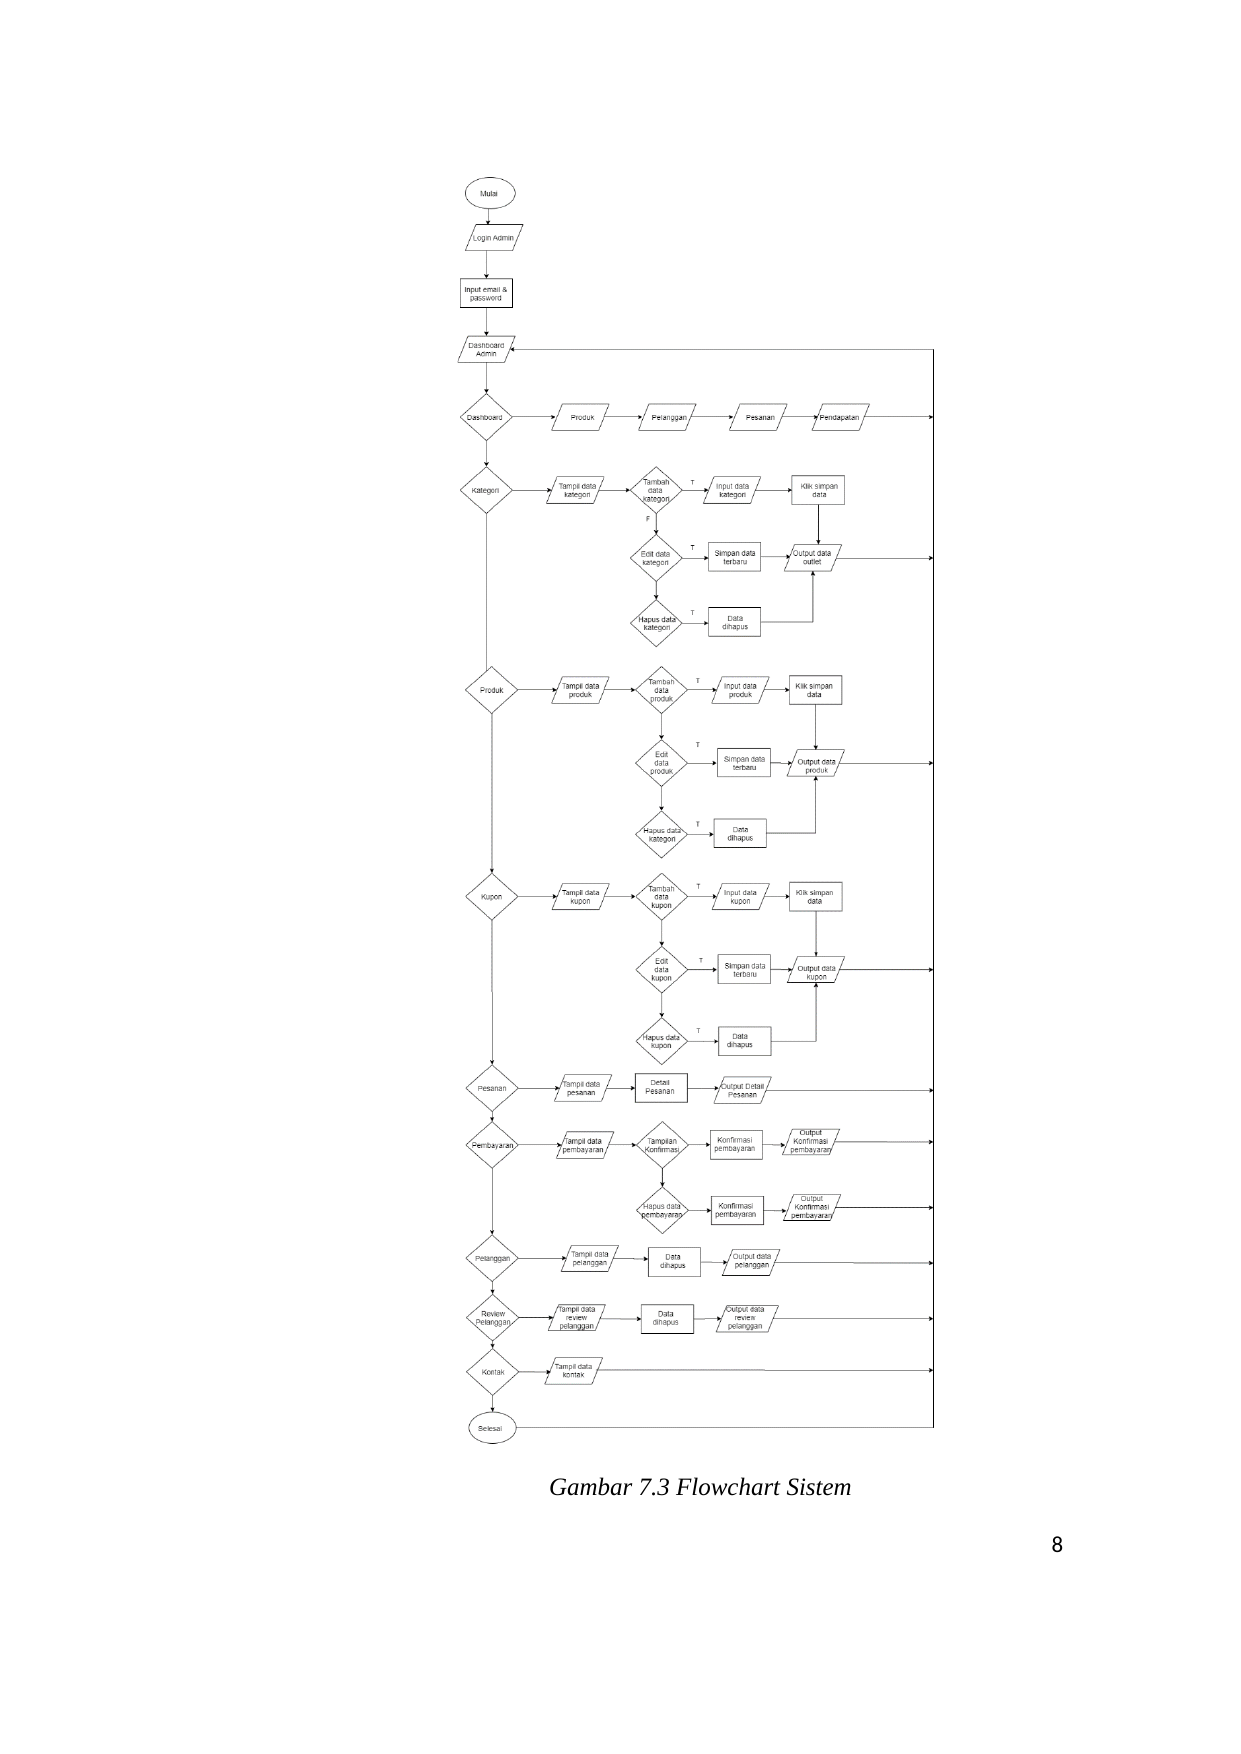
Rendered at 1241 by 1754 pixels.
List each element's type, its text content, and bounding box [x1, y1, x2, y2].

picture [457, 177, 938, 1458]
list Gambar 7.3 Flowchart Sistem [221, 1472, 1063, 1501]
